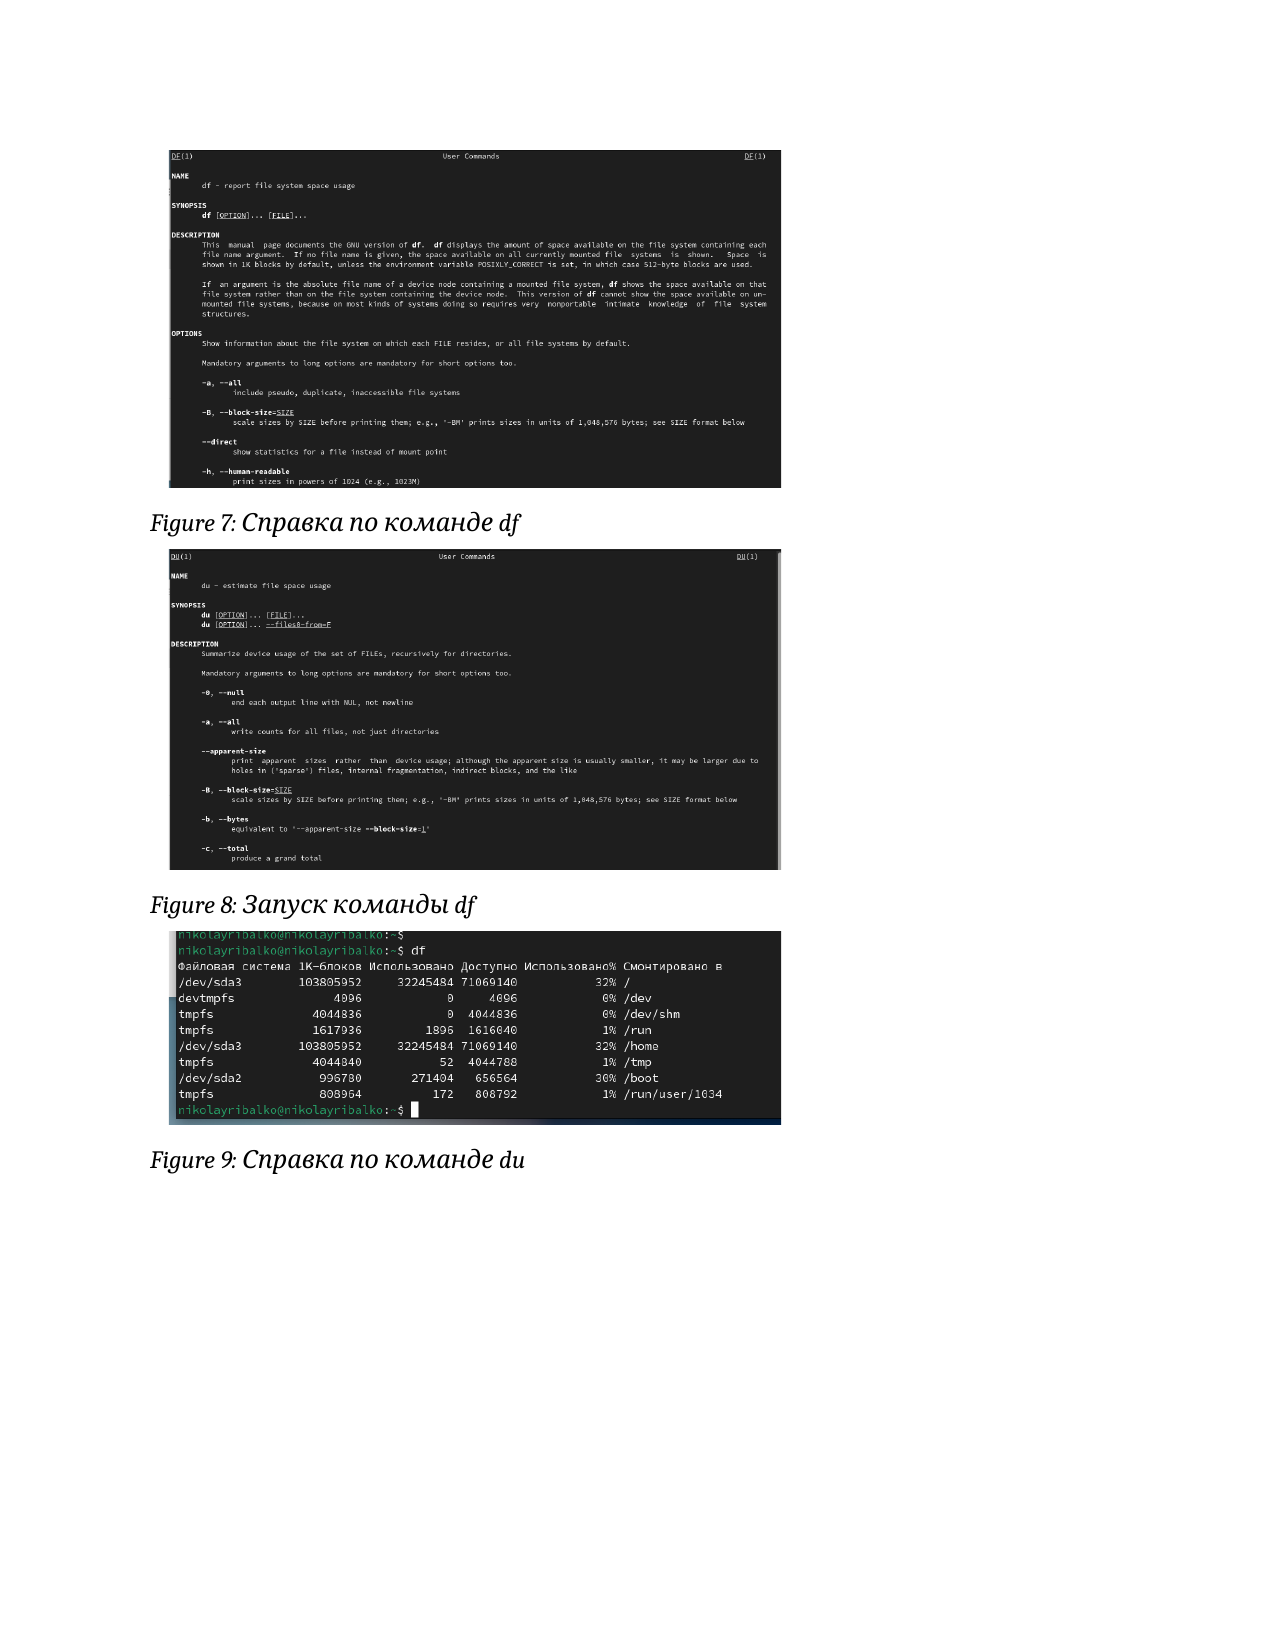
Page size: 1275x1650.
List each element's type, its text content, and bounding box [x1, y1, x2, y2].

text Figure 8: Запуск команды df [150, 891, 1125, 919]
picture [168, 549, 782, 870]
picture [168, 150, 782, 488]
text Figure 9: Справка по команде du [150, 1146, 1125, 1174]
picture [168, 931, 782, 1125]
text Figure 7: Справка по команде df [150, 508, 1125, 537]
